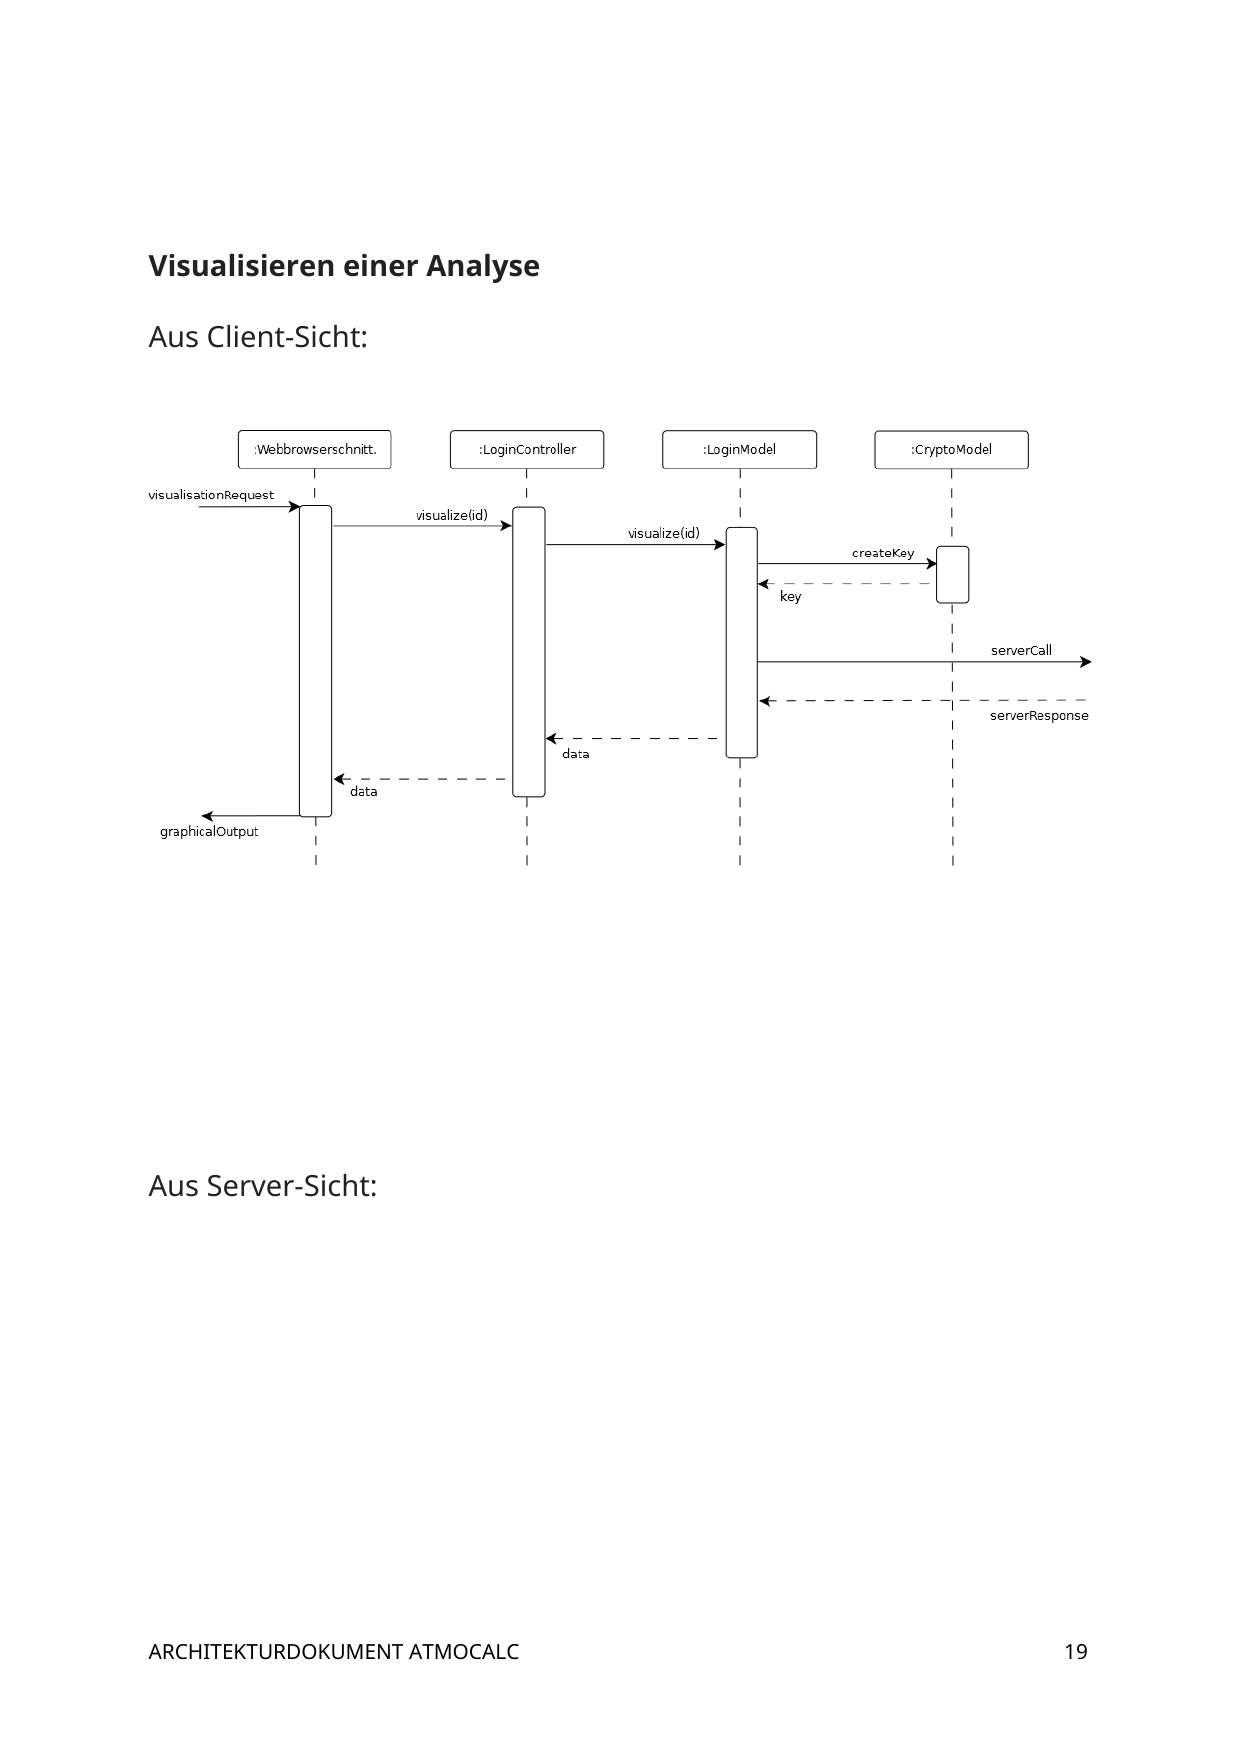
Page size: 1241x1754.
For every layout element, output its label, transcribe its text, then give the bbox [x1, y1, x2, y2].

text Aus Client-Sicht: [148, 317, 1092, 356]
picture [148, 411, 1092, 872]
text Visualisieren einer Analyse [148, 245, 1092, 305]
text Aus Server-Sicht: [148, 1165, 1092, 1204]
